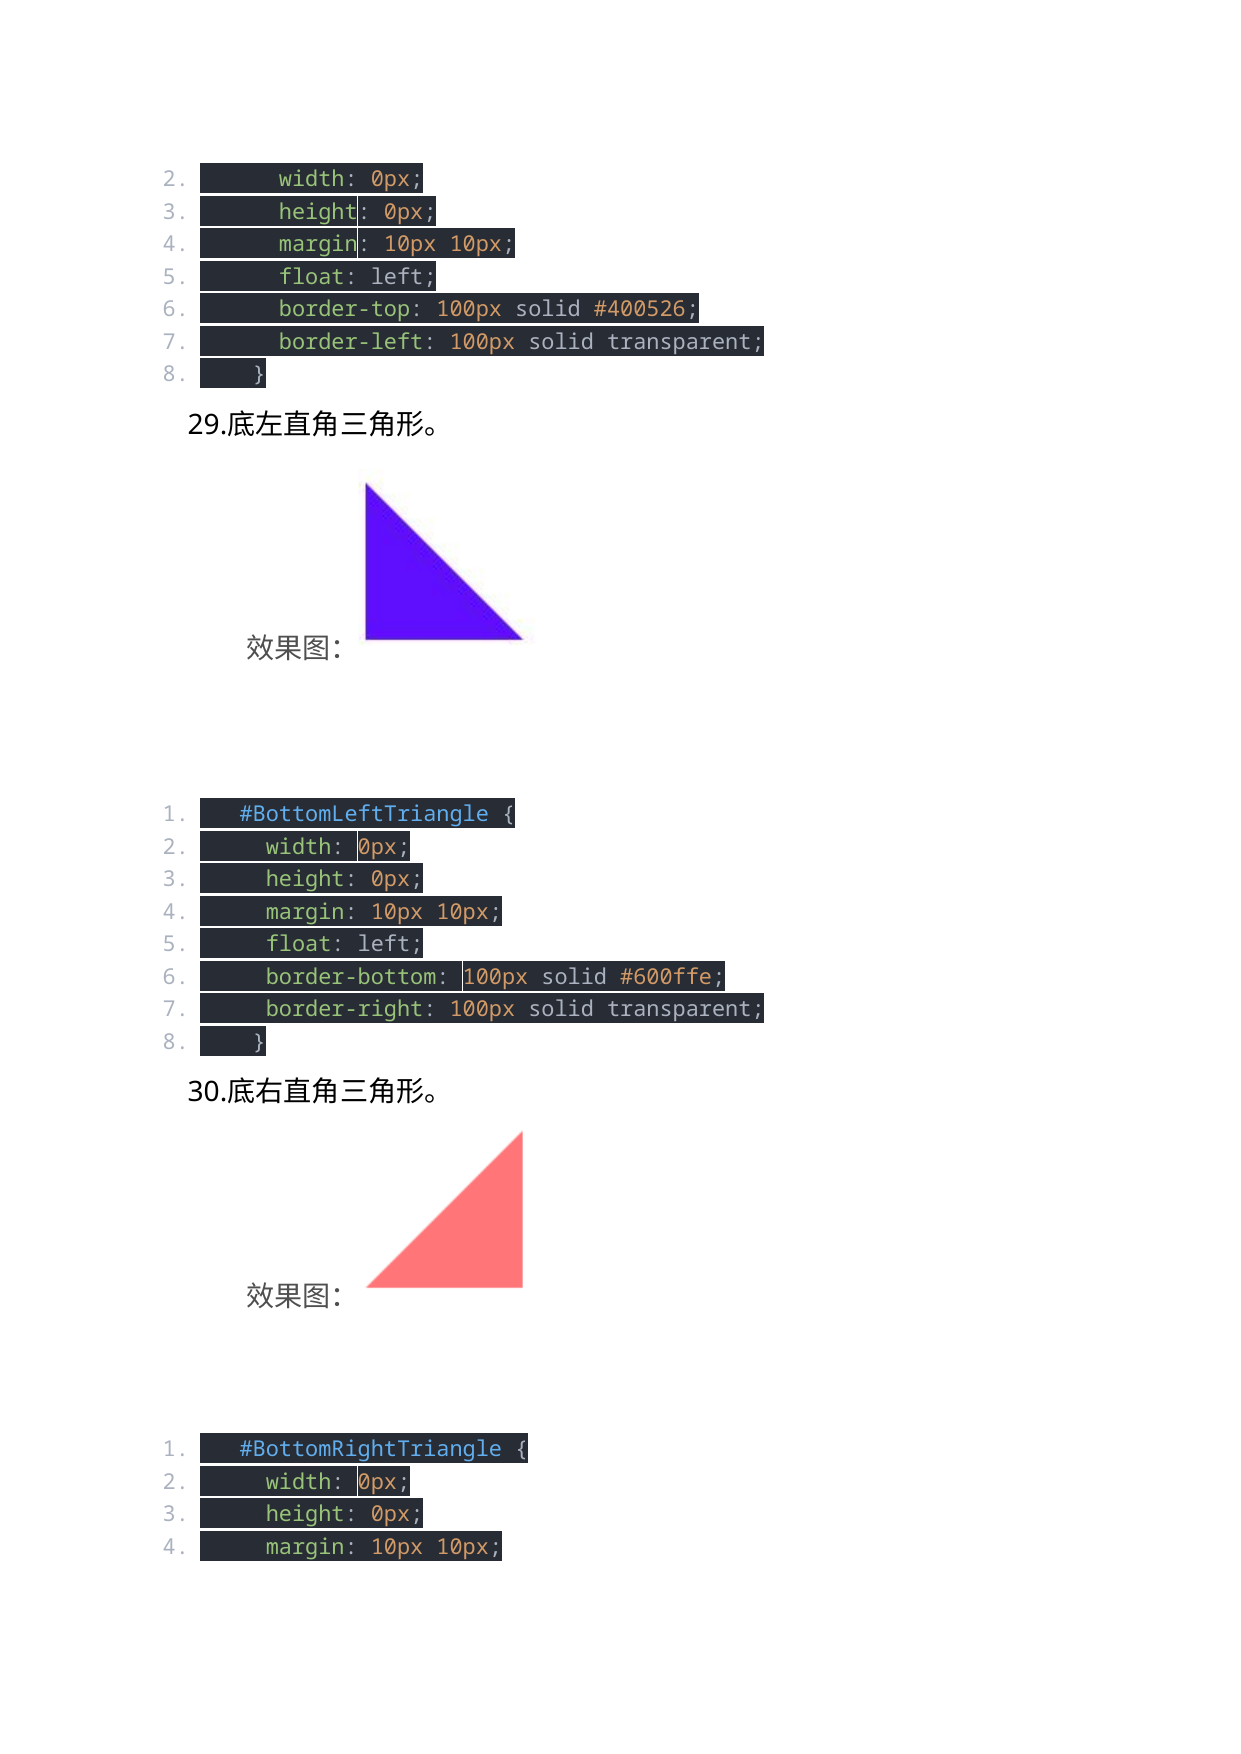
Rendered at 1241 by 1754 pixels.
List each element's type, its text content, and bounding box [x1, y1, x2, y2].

text 29.底左直角三角形。 [187, 389, 1053, 454]
picture [358, 1123, 534, 1307]
list #BottomLeftTriangle { [162, 797, 1053, 829]
list width: 0px; [162, 162, 1053, 194]
text 效果图： [187, 454, 1053, 682]
list border-top: 100px solid #400526; [162, 292, 1053, 324]
picture [358, 469, 538, 659]
list #BottomRightTriangle { [162, 1432, 1053, 1464]
list height: 0px; [162, 194, 1053, 227]
list border-left: 100px solid transparent; [162, 324, 1053, 357]
text 30.底右直角三角形。 [187, 1057, 1053, 1122]
list height: 0px; [162, 1497, 1053, 1529]
list width: 0px; [162, 829, 1053, 862]
list border-right: 100px solid transparent; [162, 992, 1053, 1024]
list width: 0px; [162, 1464, 1053, 1497]
list margin: 10px 10px; [162, 227, 1053, 259]
list float: left; [162, 259, 1053, 292]
list } [162, 1024, 1053, 1057]
list margin: 10px 10px; [162, 1529, 1053, 1562]
list height: 0px; [162, 862, 1053, 894]
text 效果图： [187, 1122, 1053, 1317]
list margin: 10px 10px; [162, 894, 1053, 927]
list } [162, 357, 1053, 389]
list float: left; [162, 927, 1053, 959]
list border-bottom: 100px solid #600ffe; [162, 959, 1053, 992]
